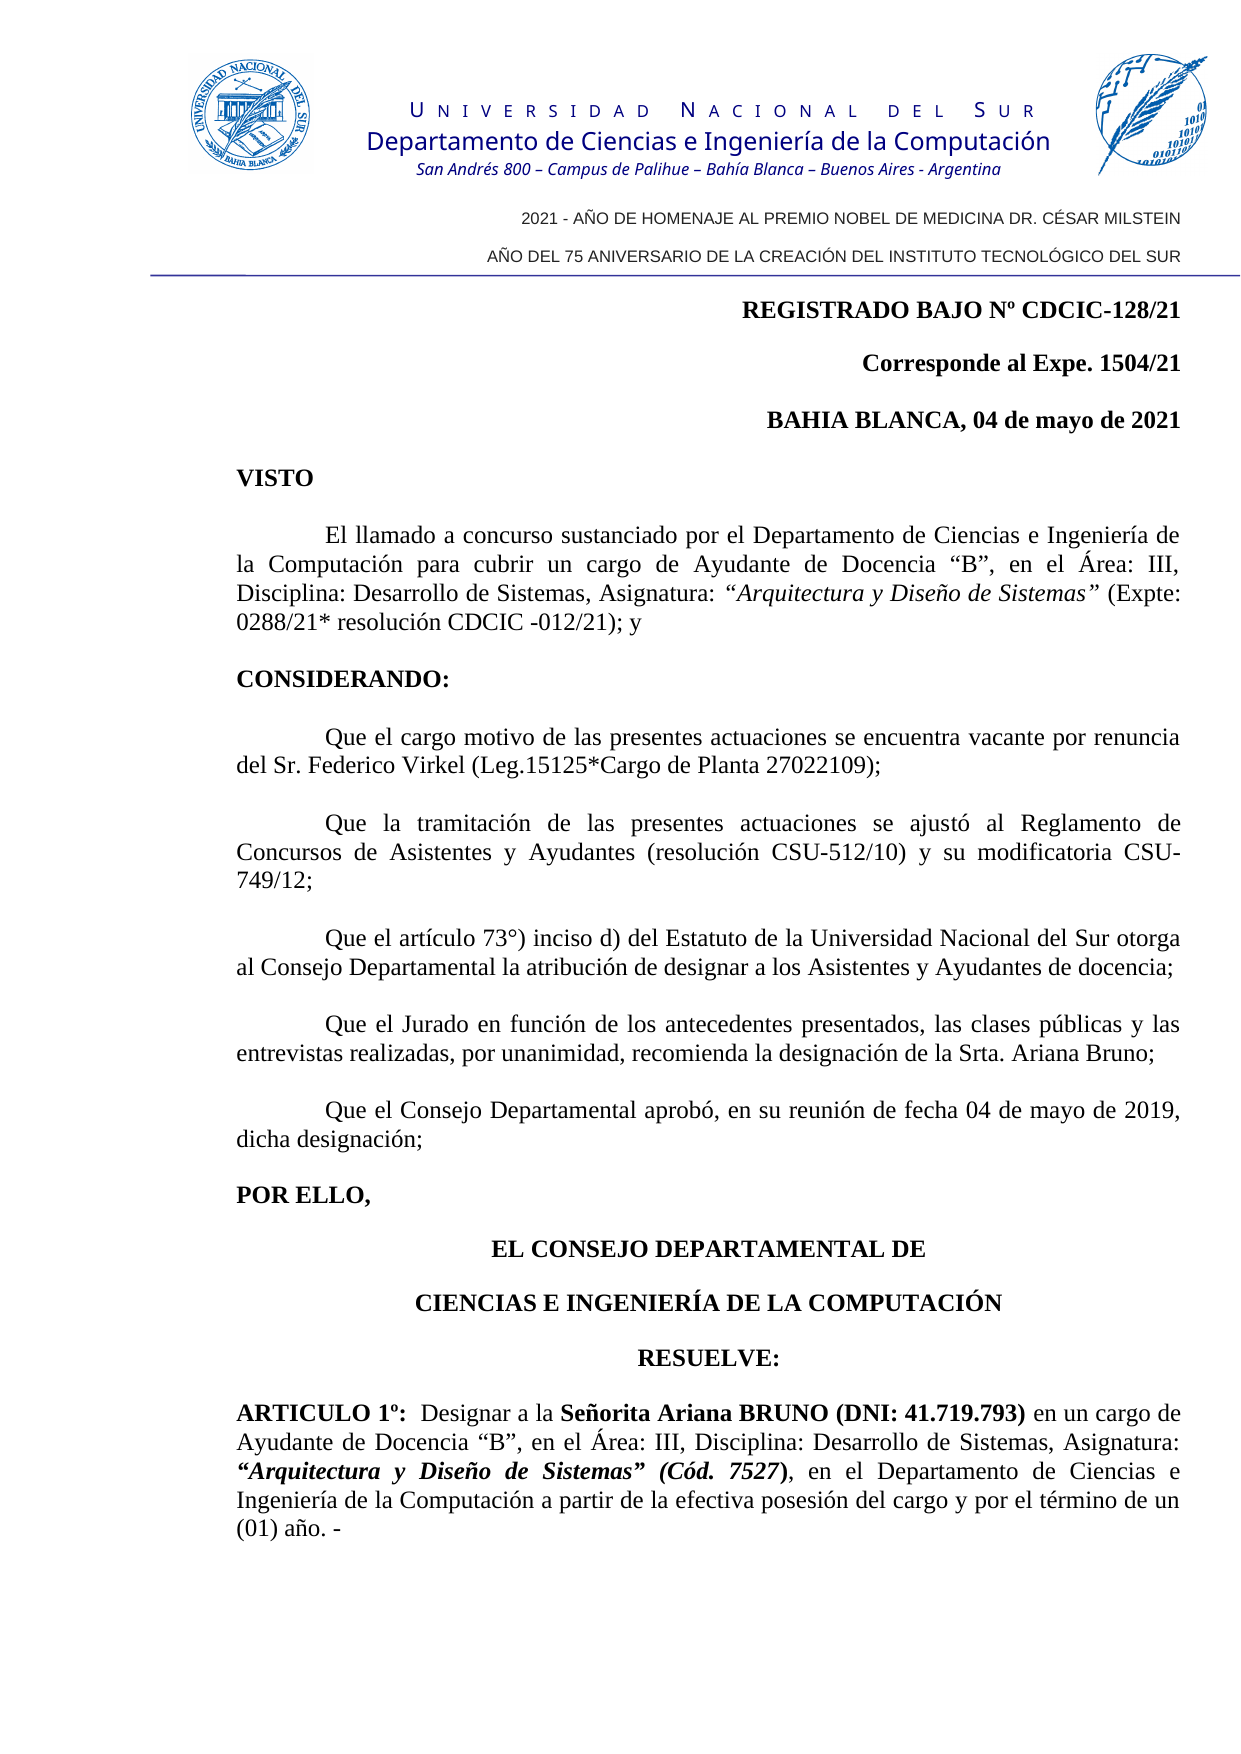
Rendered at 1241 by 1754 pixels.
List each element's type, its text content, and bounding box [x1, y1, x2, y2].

text Corresponde al Expe. 1504/21 [236, 348, 1181, 377]
text Que la tramitación de las presentes actuaciones se ajustó al Reglamento de Concursos de Asistentes y Ayudantes (resolución CSU-512/10) y su modificatoria CSU-749/12; [236, 808, 1181, 894]
picture [187, 53, 315, 174]
text BAHIA BLANCA, 04 de mayo de 2021 [236, 406, 1181, 434]
text Que el cargo motivo de las presentes actuaciones se encuentra vacante por renuncia del Sr. Federico Virkel (Leg.15125*Cargo de Planta 27022109); [236, 722, 1181, 779]
text CIENCIAS E INGENIERÍA DE LA COMPUTACIÓN [236, 1290, 1181, 1317]
text POR ELLO, [236, 1182, 1181, 1209]
text VISTO [236, 463, 1181, 492]
text Que el Jurado en función de los antecedentes presentados, las clases públicas y las entrevistas realizadas, por unanimidad, recomienda la designación de la Srta. Ariana Bruno; [236, 1009, 1181, 1067]
text ARTICULO 1º: Designar a la Señorita Ariana BRUNO (DNI: 41.719.793) en un cargo de Ayudante de Docencia “B”, en el Área: III, Disciplina: Desarrollo de Sistemas, Asignatura: “Arquitectura y Diseño de Sistemas” (Cód. 7527), en el Departamento de Ciencias e Ingeniería de la Computación a partir de la efectiva posesión del cargo y por el término de un (01) año. - [236, 1398, 1181, 1542]
text REGISTRADO BAJO Nº CDCIC-128/21 [236, 295, 1181, 324]
text Que el artículo 73°) inciso d) del Estatuto de la Universidad Nacional del Sur otorga al Consejo Departamental la atribución de designar a los Asistentes y Ayudantes de docencia; [236, 923, 1181, 981]
text RESUELVE: [236, 1344, 1181, 1371]
picture [1095, 53, 1209, 176]
text Que el Consejo Departamental aprobó, en su reunión de fecha 04 de mayo de 2019, dicha designación; [236, 1096, 1181, 1153]
text EL CONSEJO DEPARTAMENTAL DE [236, 1236, 1181, 1263]
text El llamado a concurso sustanciado por el Departamento de Ciencias e Ingeniería de la Computación para cubrir un cargo de Ayudante de Docencia “B”, en el Área: III, Disciplina: Desarrollo de Sistemas, Asignatura: “Arquitectura y Diseño de Sistemas” (Expte: 0288/21* resolución CDCIC -012/21); y [236, 521, 1181, 636]
text CONSIDERANDO: [236, 664, 1181, 693]
